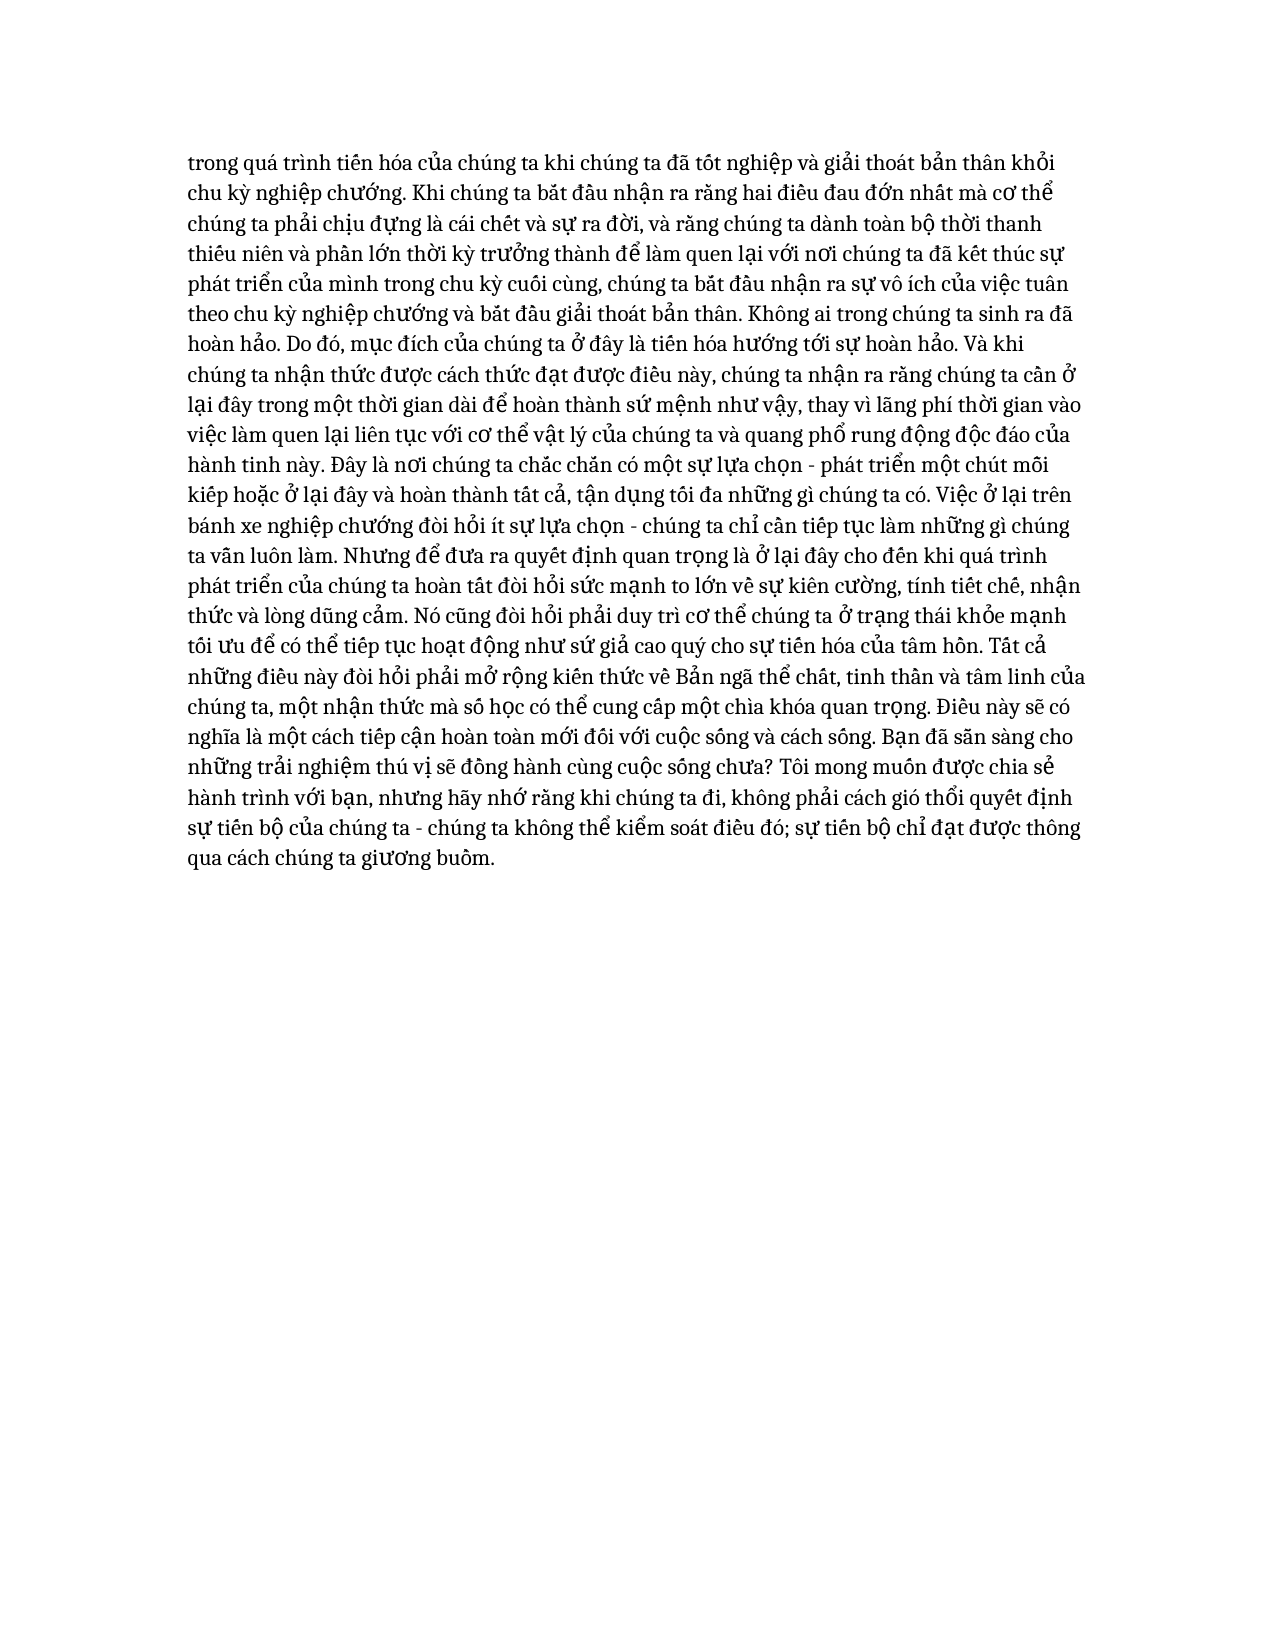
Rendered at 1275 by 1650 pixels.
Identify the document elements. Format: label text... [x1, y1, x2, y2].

text trong quá trình tiến hóa của chúng ta khi chúng ta đã tốt nghiệp và giải thoát bản thân khỏi chu kỳ nghiệp chướng. Khi chúng ta bắt đầu nhận ra rằng hai điều đau đớn nhất mà cơ thể chúng ta phải chịu đựng là cái chết và sự ra đời, và rằng chúng ta dành toàn bộ thời thanh thiếu niên và phần lớn thời kỳ trưởng thành để làm quen lại với nơi chúng ta đã kết thúc sự phát triển của mình trong chu kỳ cuối cùng, chúng ta bắt đầu nhận ra sự vô ích của việc tuân theo chu kỳ nghiệp chướng và bắt đầu giải thoát bản thân. Không ai trong chúng ta sinh ra đã hoàn hảo. Do đó, mục đích của chúng ta ở đây là tiến hóa hướng tới sự hoàn hảo. Và khi chúng ta nhận thức được cách thức đạt được điều này, chúng ta nhận ra rằng chúng ta cần ở lại đây trong một thời gian dài để hoàn thành sứ mệnh như vậy, thay vì lãng phí thời gian vào việc làm quen lại liên tục với cơ thể vật lý của chúng ta và quang phổ rung động độc đáo của hành tinh này. Đây là nơi chúng ta chắc chắn có một sự lựa chọn - phát triển một chút mỗi kiếp hoặc ở lại đây và hoàn thành tất cả, tận dụng tối đa những gì chúng ta có. Việc ở lại trên bánh xe nghiệp chướng đòi hỏi ít sự lựa chọn - chúng ta chỉ cần tiếp tục làm những gì chúng ta vẫn luôn làm. Nhưng để đưa ra quyết định quan trọng là ở lại đây cho đến khi quá trình phát triển của chúng ta hoàn tất đòi hỏi sức mạnh to lớn về sự kiên cường, tính tiết chế, nhận thức và lòng dũng cảm. Nó cũng đòi hỏi phải duy trì cơ thể chúng ta ở trạng thái khỏe mạnh tối ưu để có thể tiếp tục hoạt động như sứ giả cao quý cho sự tiến hóa của tâm hồn. Tất cả những điều này đòi hỏi phải mở rộng kiến thức về Bản ngã thể chất, tinh thần và tâm linh của chúng ta, một nhận thức mà số học có thể cung cấp một chìa khóa quan trọng. Điều này sẽ có nghĩa là một cách tiếp cận hoàn toàn mới đối với cuộc sống và cách sống. Bạn đã sẵn sàng cho những trải nghiệm thú vị sẽ đồng hành cùng cuộc sống chưa? Tôi mong muốn được chia sẻ hành trình với bạn, nhưng hãy nhớ rằng khi chúng ta đi, không phải cách gió thổi quyết định sự tiến bộ của chúng ta - chúng ta không thể kiểm soát điều đó; sự tiến bộ chỉ đạt được thông qua cách chúng ta giương buồm. [187, 150, 1087, 871]
